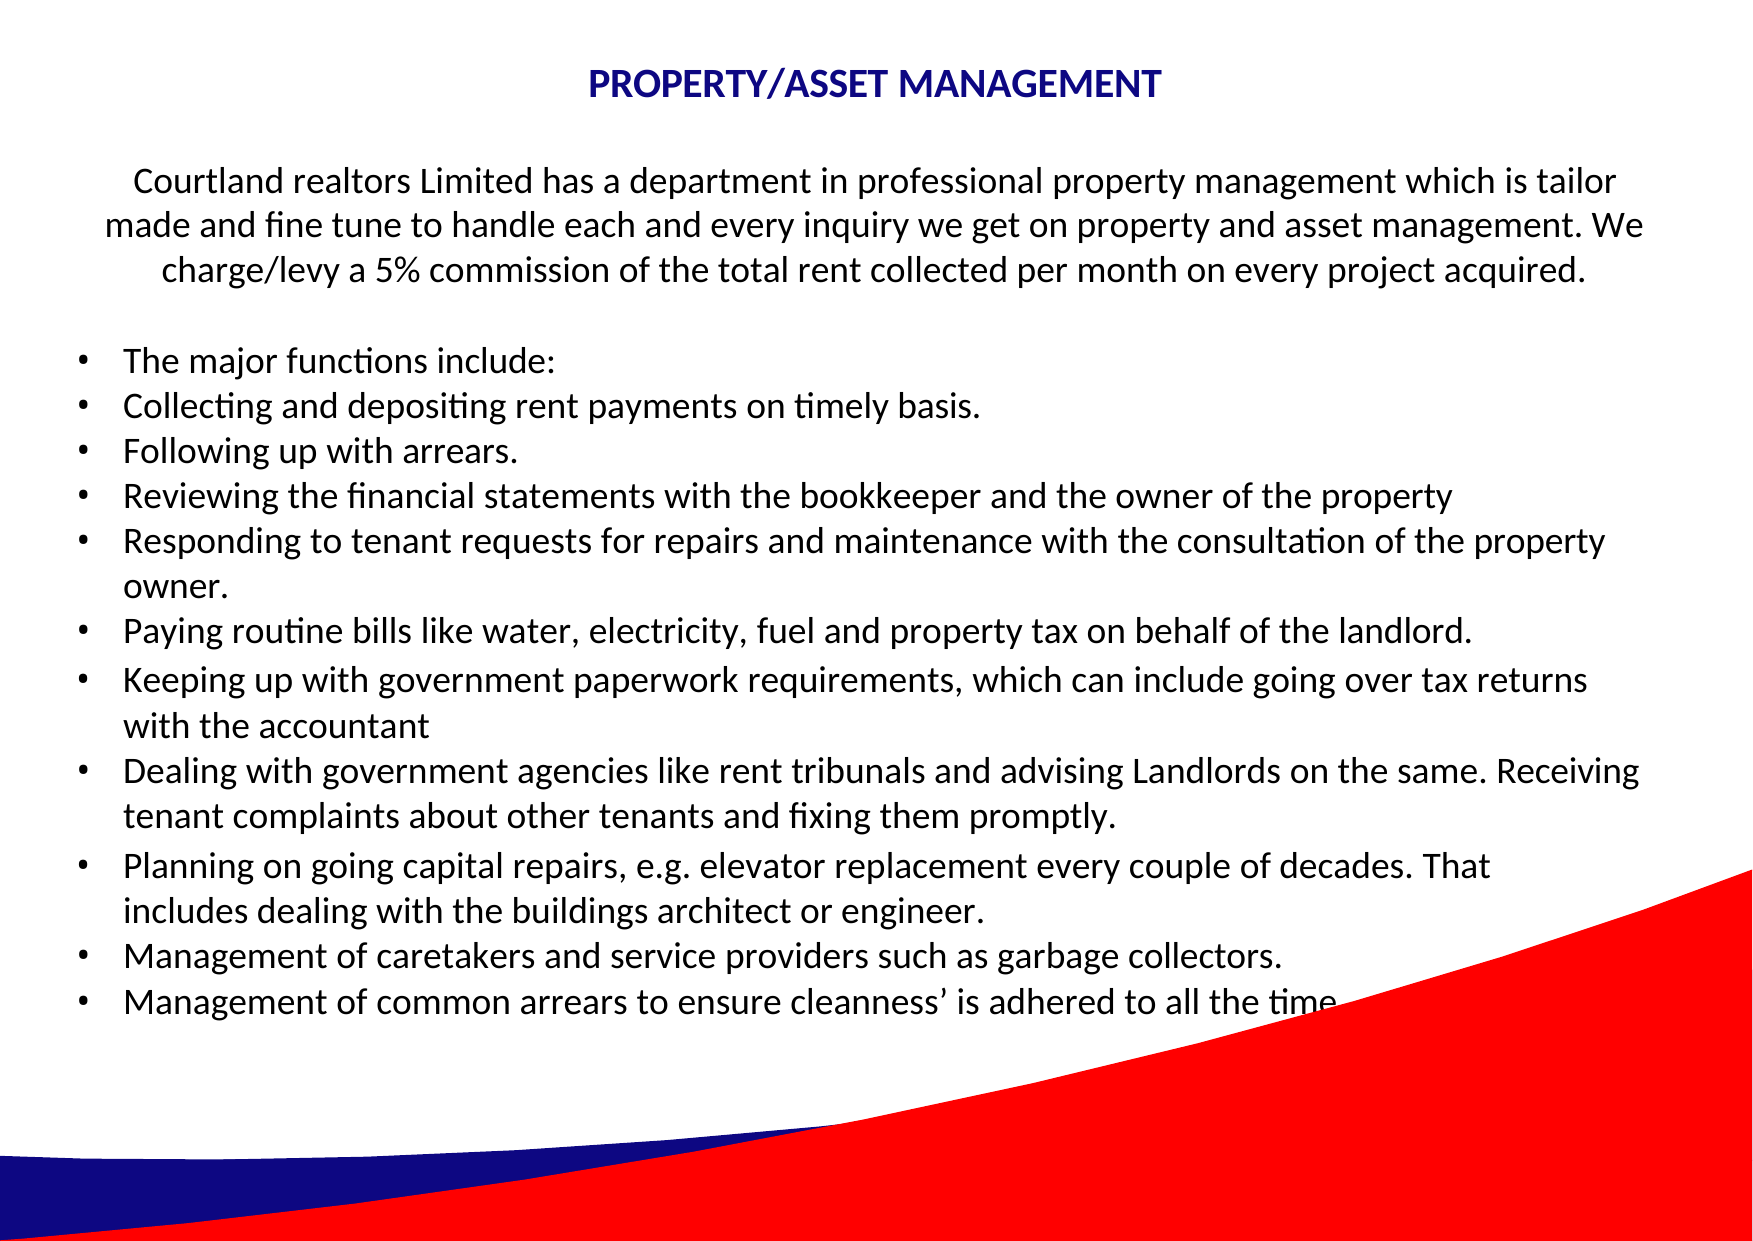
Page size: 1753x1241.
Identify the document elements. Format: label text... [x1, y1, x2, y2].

text PROPERTY/ASSET MANAGEMENT [27, 57, 1723, 107]
list Planning on going capital repairs, e.g. elevator replacement every couple of decades. That includes dealing with the buildings architect or engineer. [76, 838, 1622, 933]
list Dealing with government agencies like rent tribunals and advising Landlords on the same. Receiving [76, 748, 1723, 793]
list Management of common arrears to ensure cleanness’ is adhered to all the time [76, 978, 1427, 1023]
list Keeping up with government paperwork requirements, which can include going over tax returns with the accountant [76, 653, 1662, 748]
text tenant complaints about other tenants and fixing them promptly. [123, 793, 1723, 838]
list Collecting and depositing rent payments on timely basis. [76, 382, 1723, 427]
text owner. [123, 562, 1723, 607]
list Following up with arrears. [76, 427, 1723, 472]
list Paying routine bills like water, electricity, fuel and property tax on behalf of the landlord. [76, 607, 1723, 652]
list Reviewing the financial statements with the bookkeeper and the owner of the property [76, 472, 1723, 517]
list Management of caretakers and service providers such as garbage collectors. [76, 933, 1570, 978]
text Courtland realtors Limited has a department in professional property management which is tailor made and fine tune to handle each and every inquiry we get on property and asset management. We charge/levy a 5% commission of the total rent collected per month on every project acquired. [87, 157, 1663, 292]
list The major functions include: [76, 337, 1723, 382]
list Responding to tenant requests for repairs and maintenance with the consultation of the property [76, 517, 1723, 562]
